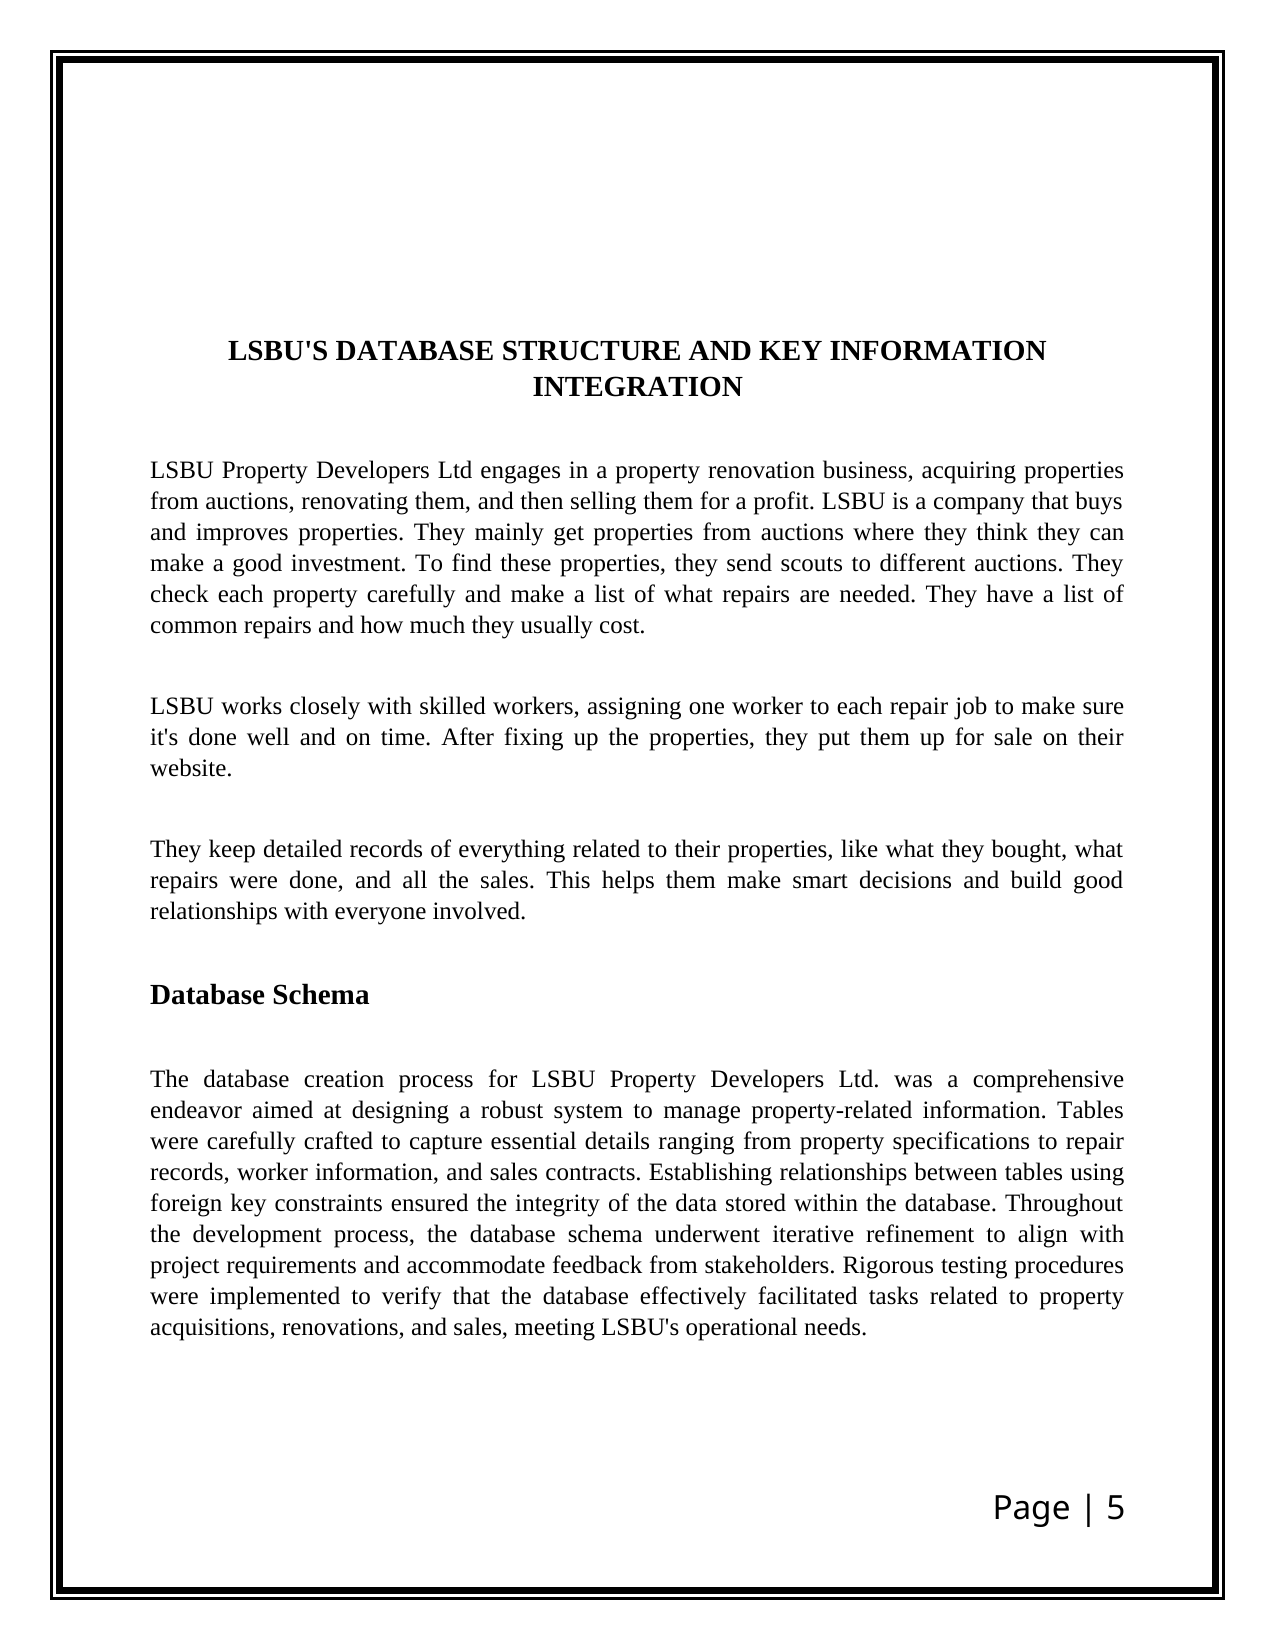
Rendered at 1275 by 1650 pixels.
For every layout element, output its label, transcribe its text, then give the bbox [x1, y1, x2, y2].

text They keep detailed records of everything related to their properties, like what they bought, what repairs were done, and all the sales. This helps them make smart decisions and build good relationships with everyone involved. [150, 834, 1125, 925]
text LSBU Property Developers Ltd engages in a property renovation business, acquiring properties from auctions, renovating them, and then selling them for a profit. LSBU is a company that buys and improves properties. They mainly get properties from auctions where they think they can make a good investment. To find these properties, they send scouts to different auctions. They check each property carefully and make a list of what repairs are needed. They have a list of common repairs and how much they usually cost. [150, 455, 1125, 639]
text LSBU'S DATABASE STRUCTURE AND KEY INFORMATION INTEGRATION [150, 333, 1125, 402]
text The database creation process for LSBU Property Developers Ltd. was a comprehensive endeavor aimed at designing a robust system to manage property-related information. Tables were carefully crafted to capture essential details ranging from property specifications to repair records, worker information, and sales contracts. Establishing relationships between tables using foreign key constraints ensured the integrity of the data stored within the database. Throughout the development process, the database schema underwent iterative refinement to align with project requirements and accommodate feedback from stakeholders. Rigorous testing procedures were implemented to verify that the database effectively facilitated tasks related to property acquisitions, renovations, and sales, meeting LSBU's operational needs. [150, 1064, 1125, 1341]
text LSBU works closely with skilled workers, assigning one worker to each repair job to make sure it's done well and on time. After fixing up the properties, they put them up for sale on their website. [150, 691, 1125, 782]
text Database Schema [150, 977, 1125, 1011]
